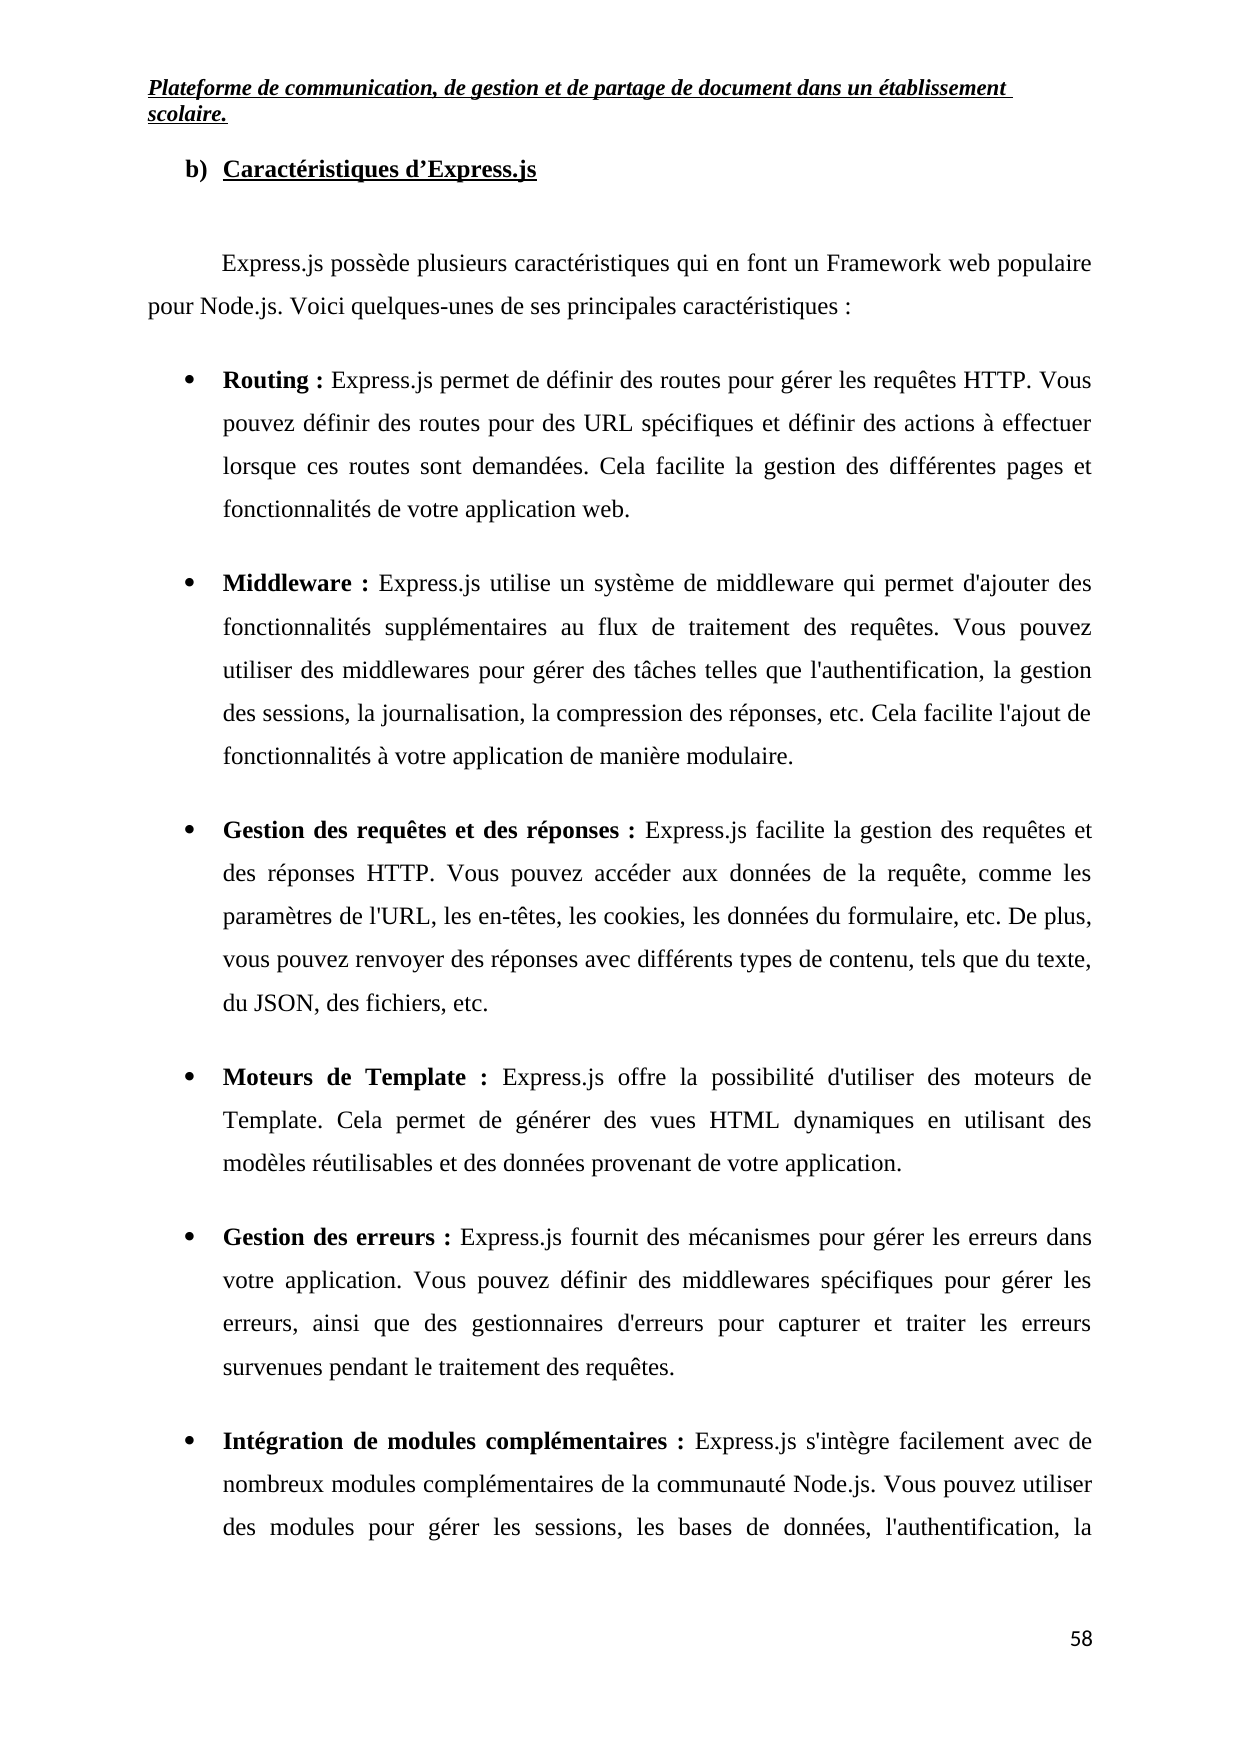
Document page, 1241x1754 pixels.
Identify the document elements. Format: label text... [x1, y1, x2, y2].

list Gestion des requêtes et des réponses : Express.js facilite la gestion des requêtes et des réponses HTTP. Vous pouvez accéder aux données de la requête, comme les paramètres de l'URL, les en-têtes, les cookies, les données du formulaire, etc. De plus, vous pouvez renvoyer des réponses avec différents types de contenu, tels que du texte, du JSON, des fichiers, etc. [185, 815, 1093, 1016]
text Express.js possède plusieurs caractéristiques qui en font un Framework web populaire pour Node.js. Voici quelques-unes de ses principales caractéristiques : [148, 248, 1093, 319]
list Caractéristiques d’Express.js [185, 154, 1093, 183]
list Gestion des erreurs : Express.js fournit des mécanismes pour gérer les erreurs dans votre application. Vous pouvez définir des middlewares spécifiques pour gérer les erreurs, ainsi que des gestionnaires d'erreurs pour capturer et traiter les erreurs survenues pendant le traitement des requêtes. [185, 1222, 1093, 1380]
list Moteurs de Template : Express.js offre la possibilité d'utiliser des moteurs de Template. Cela permet de générer des vues HTML dynamiques en utilisant des modèles réutilisables et des données provenant de votre application. [185, 1062, 1093, 1177]
list Middleware : Express.js utilise un système de middleware qui permet d'ajouter des fonctionnalités supplémentaires au flux de traitement des requêtes. Vous pouvez utiliser des middlewares pour gérer des tâches telles que l'authentification, la gestion des sessions, la journalisation, la compression des réponses, etc. Cela facilite l'ajout de fonctionnalités à votre application de manière modulaire. [185, 568, 1093, 770]
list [185, 1426, 1093, 1541]
list Routing : Express.js permet de définir des routes pour gérer les requêtes HTTP. Vous pouvez définir des routes pour des URL spécifiques et définir des actions à effectuer lorsque ces routes sont demandées. Cela facilite la gestion des différentes pages et fonctionnalités de votre application web. [185, 365, 1093, 523]
